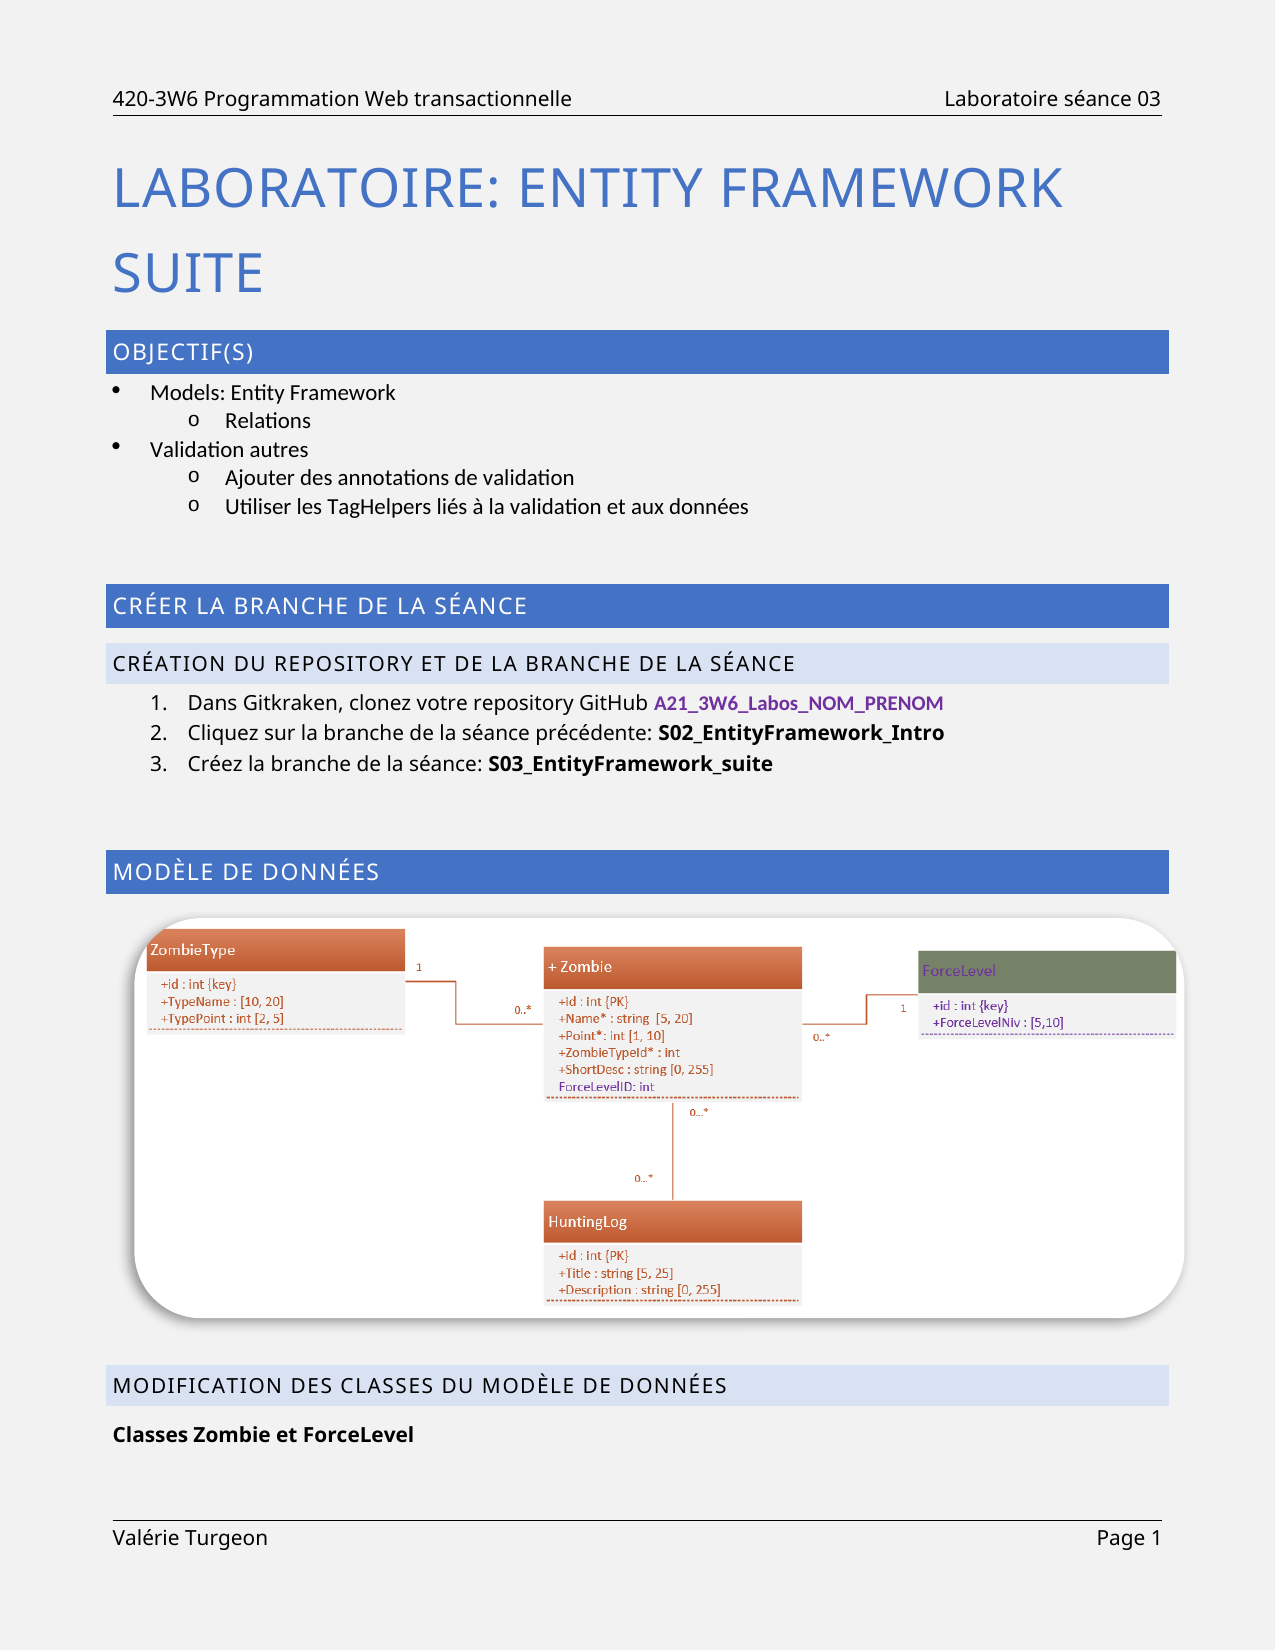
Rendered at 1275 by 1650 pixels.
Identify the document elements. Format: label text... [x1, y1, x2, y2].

list Créez la branche de la séance: S03_EntityFramework_suite [150, 749, 1162, 778]
subtitle Créer la branche de la séance [113, 590, 1162, 621]
subtitle Modification des classes du modèle de données [113, 1371, 1162, 1400]
subtitle Création du Repository et de la branche de la séance [113, 649, 1162, 677]
text Classes Zombie et ForceLevel [112, 1421, 1162, 1449]
subtitle Objectif(s) [113, 336, 1162, 367]
list Ajouter des annotations de validation [187, 463, 1162, 492]
list Relations [187, 406, 1162, 435]
list Cliquez sur la branche de la séance précédente: S02_EntityFramework_Intro [150, 718, 1162, 747]
title Laboratoire: ENtity Framework suite [112, 150, 1162, 308]
picture [134, 918, 1185, 1319]
list Dans Gitkraken, clonez votre repository GitHub A21_3W6_Labos_NOM_PRENOM [150, 688, 1162, 716]
list Validation autres [112, 435, 1162, 463]
list Models: Entity Framework [112, 378, 1162, 406]
subtitle Modèle de données [113, 856, 1162, 887]
list Utiliser les TagHelpers liés à la validation et aux données [187, 492, 1162, 520]
